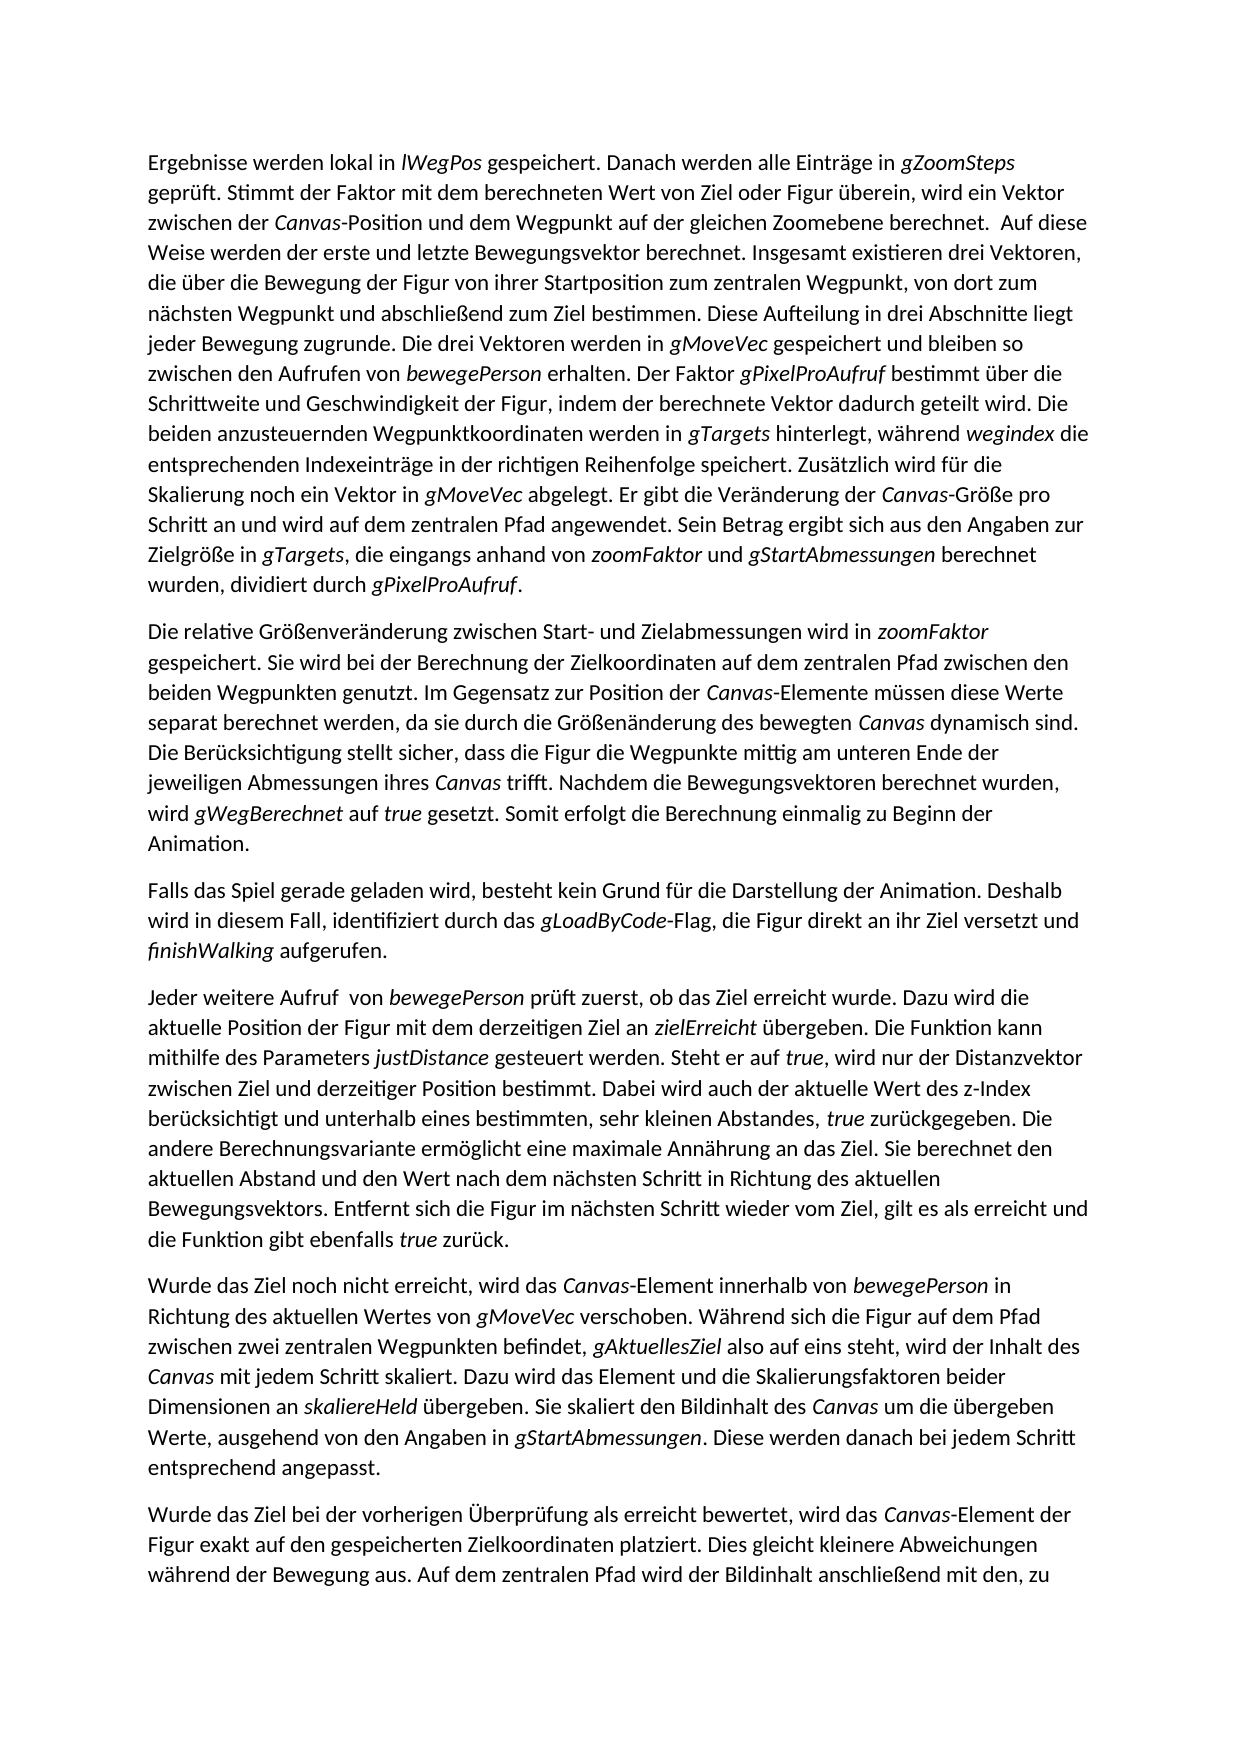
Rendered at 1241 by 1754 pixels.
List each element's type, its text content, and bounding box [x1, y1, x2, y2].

text Wurde das Ziel noch nicht erreicht, wird das Canvas-Element innerhalb von bewegePerson in Richtung des aktuellen Wertes von gMoveVec verschoben. Während sich die Figur auf dem Pfad zwischen zwei zentralen Wegpunkten befindet, gAktuellesZiel also auf eins steht, wird der Inhalt des Canvas mit jedem Schritt skaliert. Dazu wird das Element und die Skalierungsfaktoren beider Dimensionen an skaliereHeld übergeben. Sie skaliert den Bildinhalt des Canvas um die übergeben Werte, ausgehend von den Angaben in gStartAbmessungen. Diese werden danach bei jedem Schritt entsprechend angepasst. [148, 1272, 1093, 1481]
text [148, 1500, 1093, 1588]
text Die relative Größenveränderung zwischen Start- und Zielabmessungen wird in zoomFaktor gespeichert. Sie wird bei der Berechnung der Zielkoordinaten auf dem zentralen Pfad zwischen den beiden Wegpunkten genutzt. Im Gegensatz zur Position der Canvas-Elemente müssen diese Werte separat berechnet werden, da sie durch die Größenänderung des bewegten Canvas dynamisch sind. Die Berücksichtigung stellt sicher, dass die Figur die Wegpunkte mittig am unteren Ende der jeweiligen Abmessungen ihres Canvas trifft. Nachdem die Bewegungsvektoren berechnet wurden, wird gWegBerechnet auf true gesetzt. Somit erfolgt die Berechnung einmalig zu Beginn der Animation. [148, 617, 1093, 857]
text Jeder weitere Aufruf von bewegePerson prüft zuerst, ob das Ziel erreicht wurde. Dazu wird die aktuelle Position der Figur mit dem derzeitigen Ziel an zielErreicht übergeben. Die Funktion kann mithilfe des Parameters justDistance gesteuert werden. Steht er auf true, wird nur der Distanzvektor zwischen Ziel und derzeitiger Position bestimmt. Dabei wird auch der aktuelle Wert des z-Index berücksichtigt und unterhalb eines bestimmten, sehr kleinen Abstandes, true zurückgegeben. Die andere Berechnungsvariante ermöglicht eine maximale Annährung an das Ziel. Sie berechnet den aktuellen Abstand und den Wert nach dem nächsten Schritt in Richtung des aktuellen Bewegungsvektors. Entfernt sich die Figur im nächsten Schritt wieder vom Ziel, gilt es als erreicht und die Funktion gibt ebenfalls true zurück. [148, 983, 1093, 1253]
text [148, 148, 1093, 598]
text Falls das Spiel gerade geladen wird, besteht kein Grund für die Darstellung der Animation. Deshalb wird in diesem Fall, identifiziert durch das gLoadByCode-Flag, die Figur direkt an ihr Ziel versetzt und finishWalking aufgerufen. [148, 876, 1093, 964]
